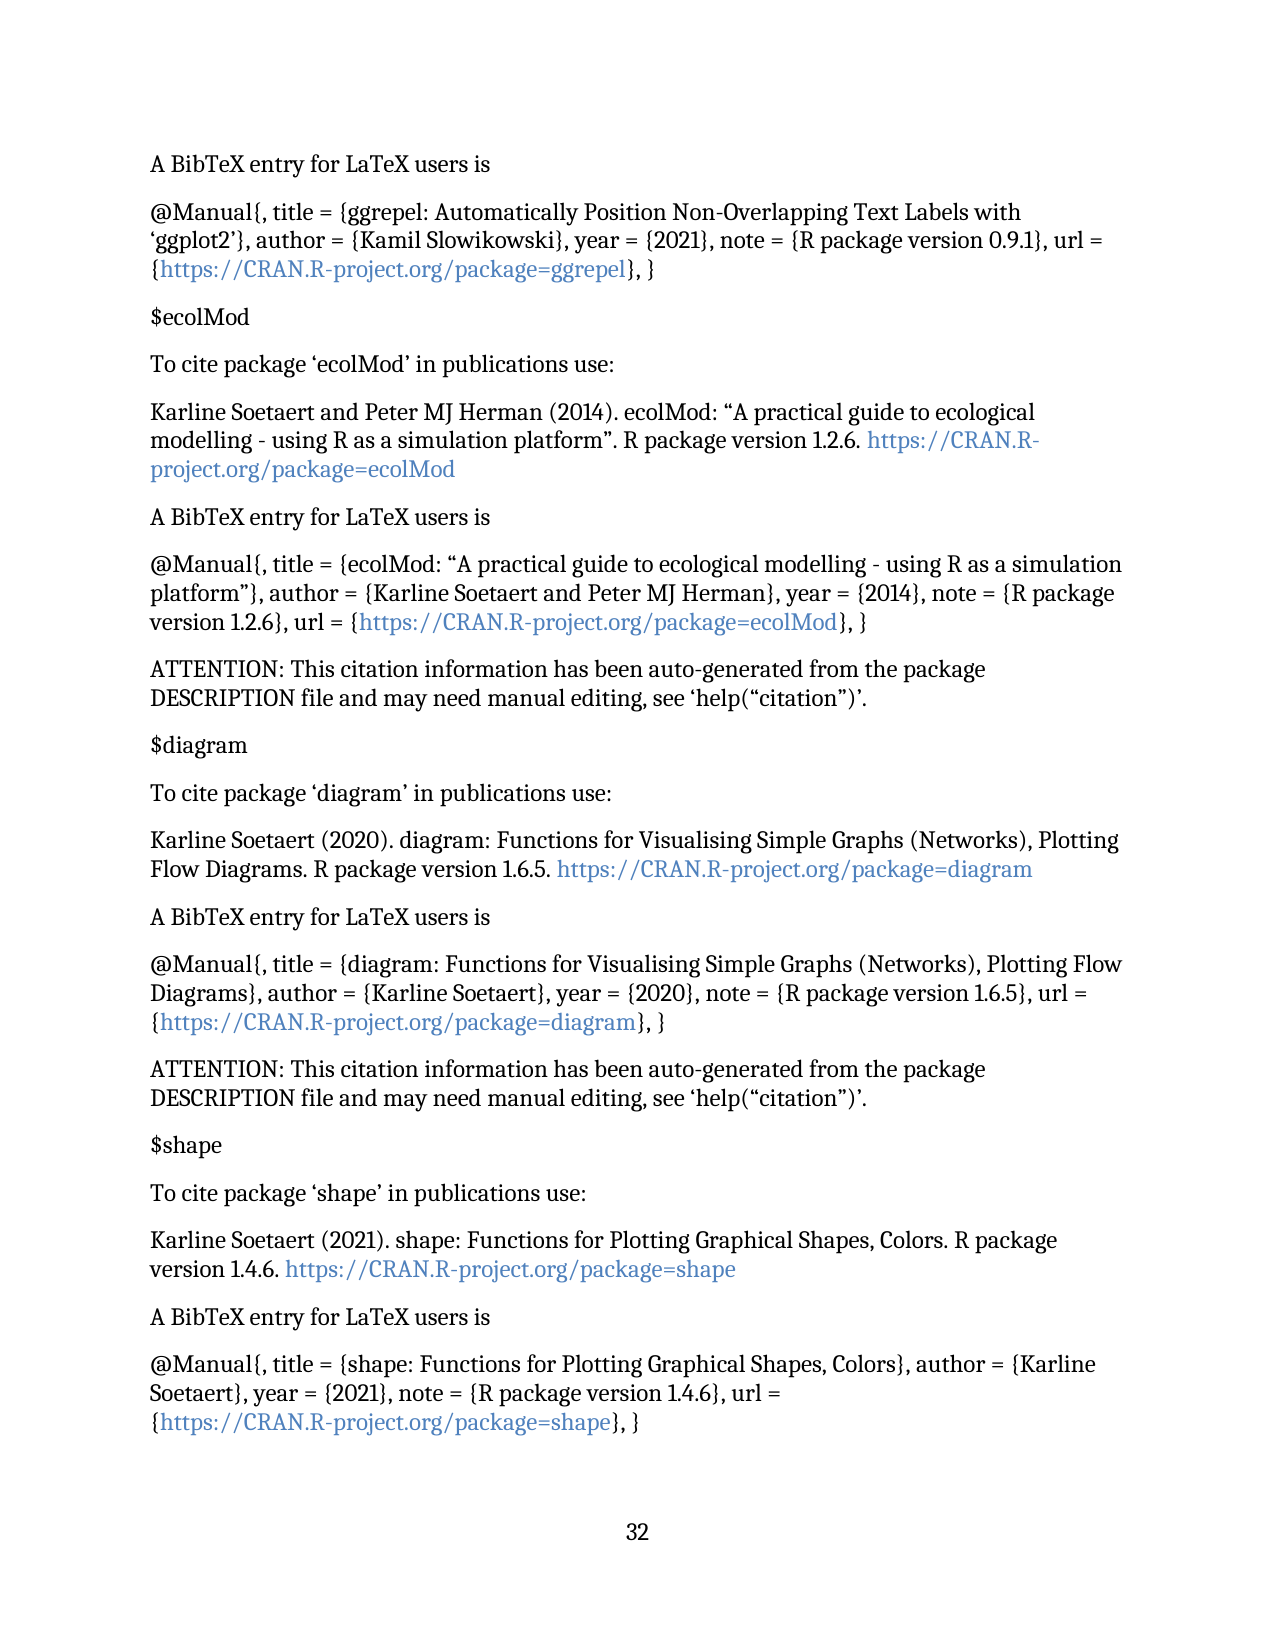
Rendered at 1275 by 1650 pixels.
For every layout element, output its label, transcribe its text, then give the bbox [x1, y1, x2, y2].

text A BibTeX entry for LaTeX users is [150, 150, 1125, 179]
text @Manual{, title = {diagram: Functions for Visualising Simple Graphs (Networks), Plotting Flow Diagrams}, author = {Karline Soetaert}, year = {2020}, note = {R package version 1.6.5}, url = {https://CRAN.R-project.org/package=diagram}, } [150, 950, 1125, 1036]
text Karline Soetaert and Peter MJ Herman (2014). ecolMod: “A practical guide to ecological modelling - using R as a simulation platform”. R package version 1.2.6. https://CRAN.R-project.org/package=ecolMod [150, 397, 1125, 484]
text To cite package ‘shape’ in publications use: [150, 1179, 1125, 1207]
text A BibTeX entry for LaTeX users is [150, 502, 1125, 531]
text A BibTeX entry for LaTeX users is [150, 1302, 1125, 1331]
text @Manual{, title = {shape: Functions for Plotting Graphical Shapes, Colors}, author = {Karline Soetaert}, year = {2021}, note = {R package version 1.4.6}, url = {https://CRAN.R-project.org/package=shape}, } [150, 1350, 1125, 1436]
text To cite package ‘diagram’ in publications use: [150, 779, 1125, 807]
text $shape [150, 1131, 1125, 1160]
text @Manual{, title = {ecolMod: “A practical guide to ecological modelling - using R as a simulation platform”}, author = {Karline Soetaert and Peter MJ Herman}, year = {2014}, note = {R package version 1.2.6}, url = {https://CRAN.R-project.org/package=ecolMod}, } [150, 550, 1125, 636]
text Karline Soetaert (2021). shape: Functions for Plotting Graphical Shapes, Colors. R package version 1.4.6. https://CRAN.R-project.org/package=shape [150, 1226, 1125, 1284]
text @Manual{, title = {ggrepel: Automatically Position Non-Overlapping Text Labels with ‘ggplot2’}, author = {Kamil Slowikowski}, year = {2021}, note = {R package version 0.9.1}, url = {https://CRAN.R-project.org/package=ggrepel}, } [150, 197, 1125, 284]
text ATTENTION: This citation information has been auto-generated from the package DESCRIPTION file and may need manual editing, see ‘help(“citation”)’. [150, 1055, 1125, 1112]
text A BibTeX entry for LaTeX users is [150, 902, 1125, 931]
text $diagram [150, 731, 1125, 760]
text $ecolMod [150, 302, 1125, 331]
text To cite package ‘ecolMod’ in publications use: [150, 350, 1125, 379]
text ATTENTION: This citation information has been auto-generated from the package DESCRIPTION file and may need manual editing, see ‘help(“citation”)’. [150, 655, 1125, 712]
text Karline Soetaert (2020). diagram: Functions for Visualising Simple Graphs (Networks), Plotting Flow Diagrams. R package version 1.6.5. https://CRAN.R-project.org/package=diagram [150, 826, 1125, 884]
